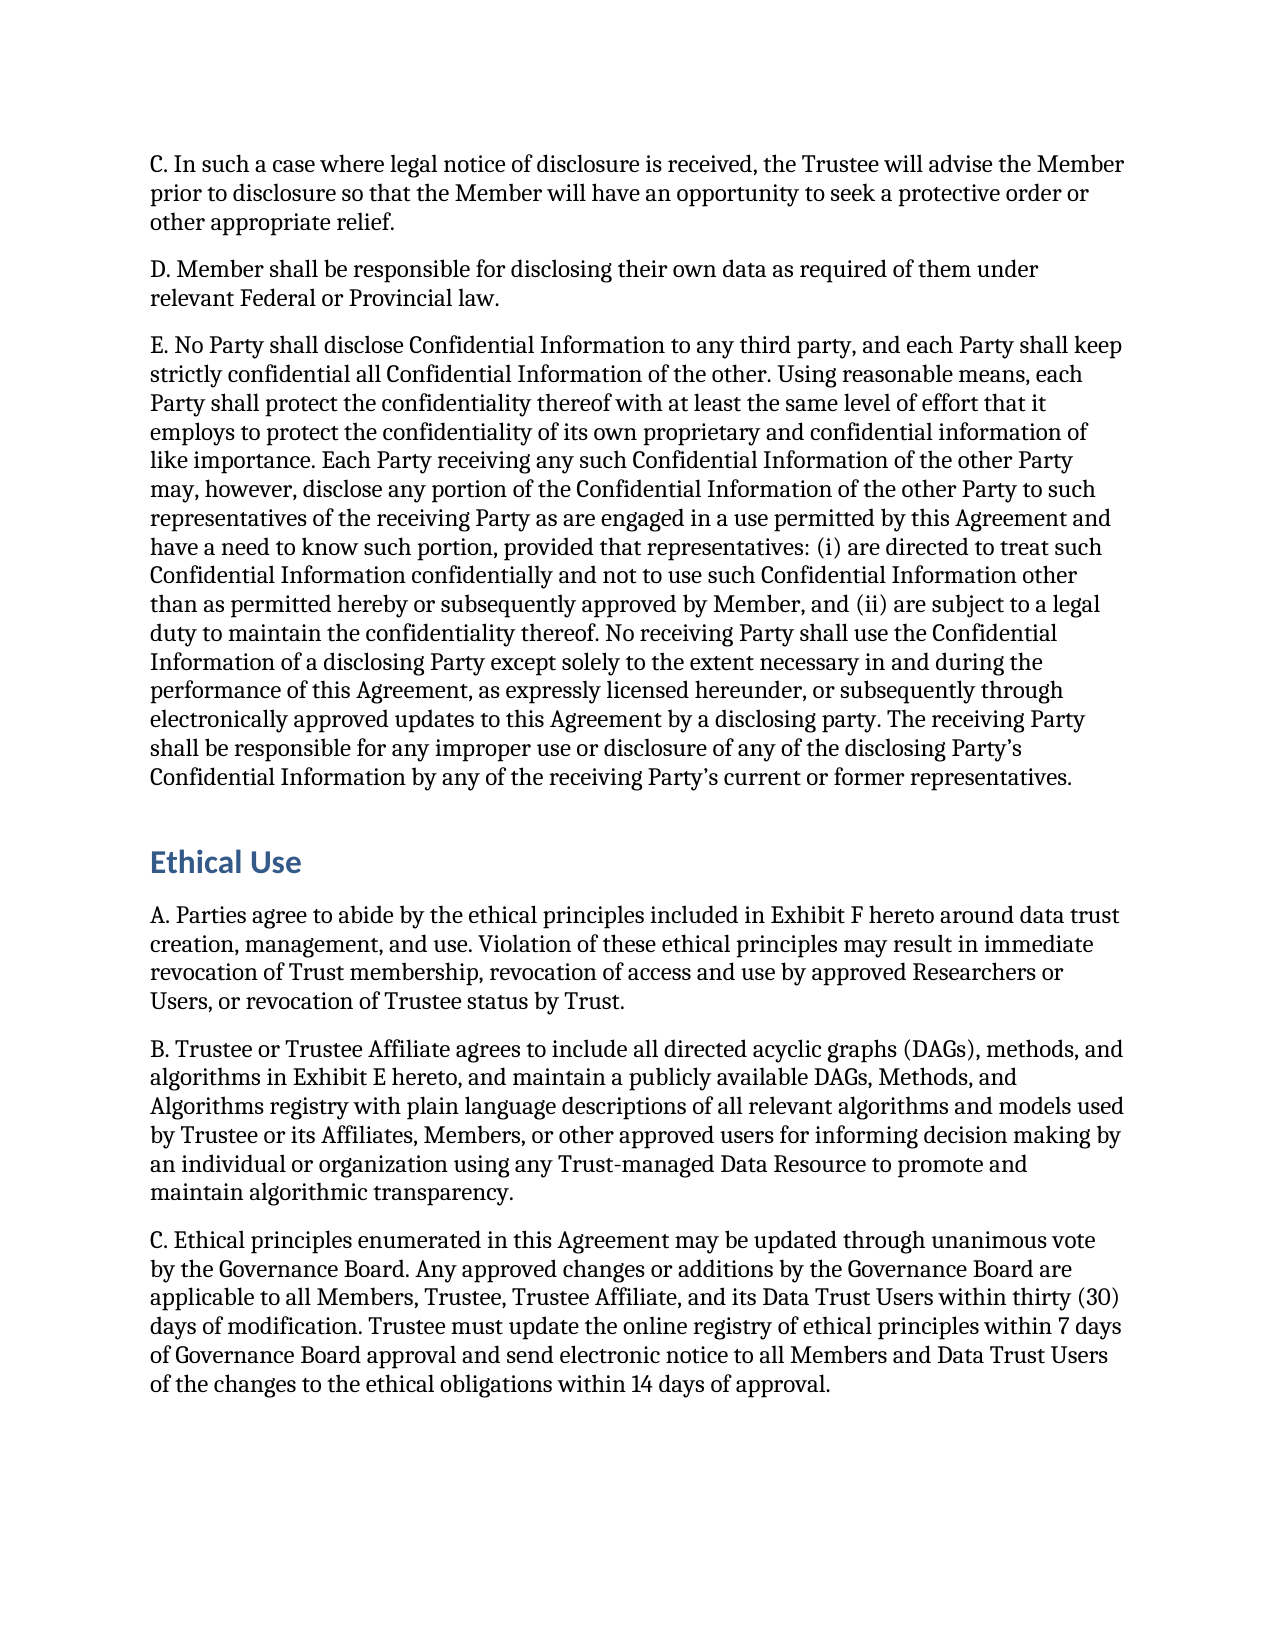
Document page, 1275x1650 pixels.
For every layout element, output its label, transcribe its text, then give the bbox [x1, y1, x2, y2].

text D. Member shall be responsible for disclosing their own data as required of them under relevant Federal or Provincial law. [150, 255, 1125, 312]
text C. In such a case where legal notice of disclosure is received, the Trustee will advise the Member prior to disclosure so that the Member will have an opportunity to seek a protective order or other appropriate relief. [150, 150, 1125, 236]
text E. No Party shall disclose Confidential Information to any third party, and each Party shall keep strictly confidential all Confidential Information of the other. Using reasonable means, each Party shall protect the confidentiality thereof with at least the same level of effort that it employs to protect the confidentiality of its own proprietary and confidential information of like importance. Each Party receiving any such Confidential Information of the other Party may, however, disclose any portion of the Confidential Information of the other Party to such representatives of the receiving Party as are engaged in a use permitted by this Agreement and have a need to know such portion, provided that representatives: (i) are directed to treat such Confidential Information confidentially and not to use such Confidential Information other than as permitted hereby or subsequently approved by Member, and (ii) are subject to a legal duty to maintain the confidentiality thereof. No receiving Party shall use the Confidential Information of a disclosing Party except solely to the extent necessary in and during the performance of this Agreement, as expressly licensed hereunder, or subsequently through electronically approved updates to this Agreement by a disclosing party. The receiving Party shall be responsible for any improper use or disclosure of any of the disclosing Party’s Confidential Information by any of the receiving Party’s current or former representatives. [150, 331, 1125, 791]
text B. Trustee or Trustee Affiliate agrees to include all directed acyclic graphs (DAGs), methods, and algorithms in Exhibit E hereto, and maintain a publicly available DAGs, Methods, and Algorithms registry with plain language descriptions of all relevant algorithms and models used by Trustee or its Affiliates, Members, or other approved users for informing decision making by an individual or organization using any Trust-managed Data Resource to promote and maintain algorithmic transparency. [150, 1034, 1125, 1207]
subtitle Ethical Use [150, 841, 1125, 882]
text A. Parties agree to abide by the ethical principles included in Exhibit F hereto around data trust creation, management, and use. Violation of these ethical principles may result in immediate revocation of Trust membership, revocation of access and use by approved Researchers or Users, or revocation of Trustee status by Trust. [150, 901, 1125, 1016]
text C. Ethical principles enumerated in this Agreement may be updated through unanimous vote by the Governance Board. Any approved changes or additions by the Governance Board are applicable to all Members, Trustee, Trustee Affiliate, and its Data Trust Users within thirty (30) days of modification. Trustee must update the online registry of ethical principles within 7 days of Governance Board approval and send electronic notice to all Members and Data Trust Users of the changes to the ethical obligations within 14 days of approval. [150, 1226, 1125, 1398]
